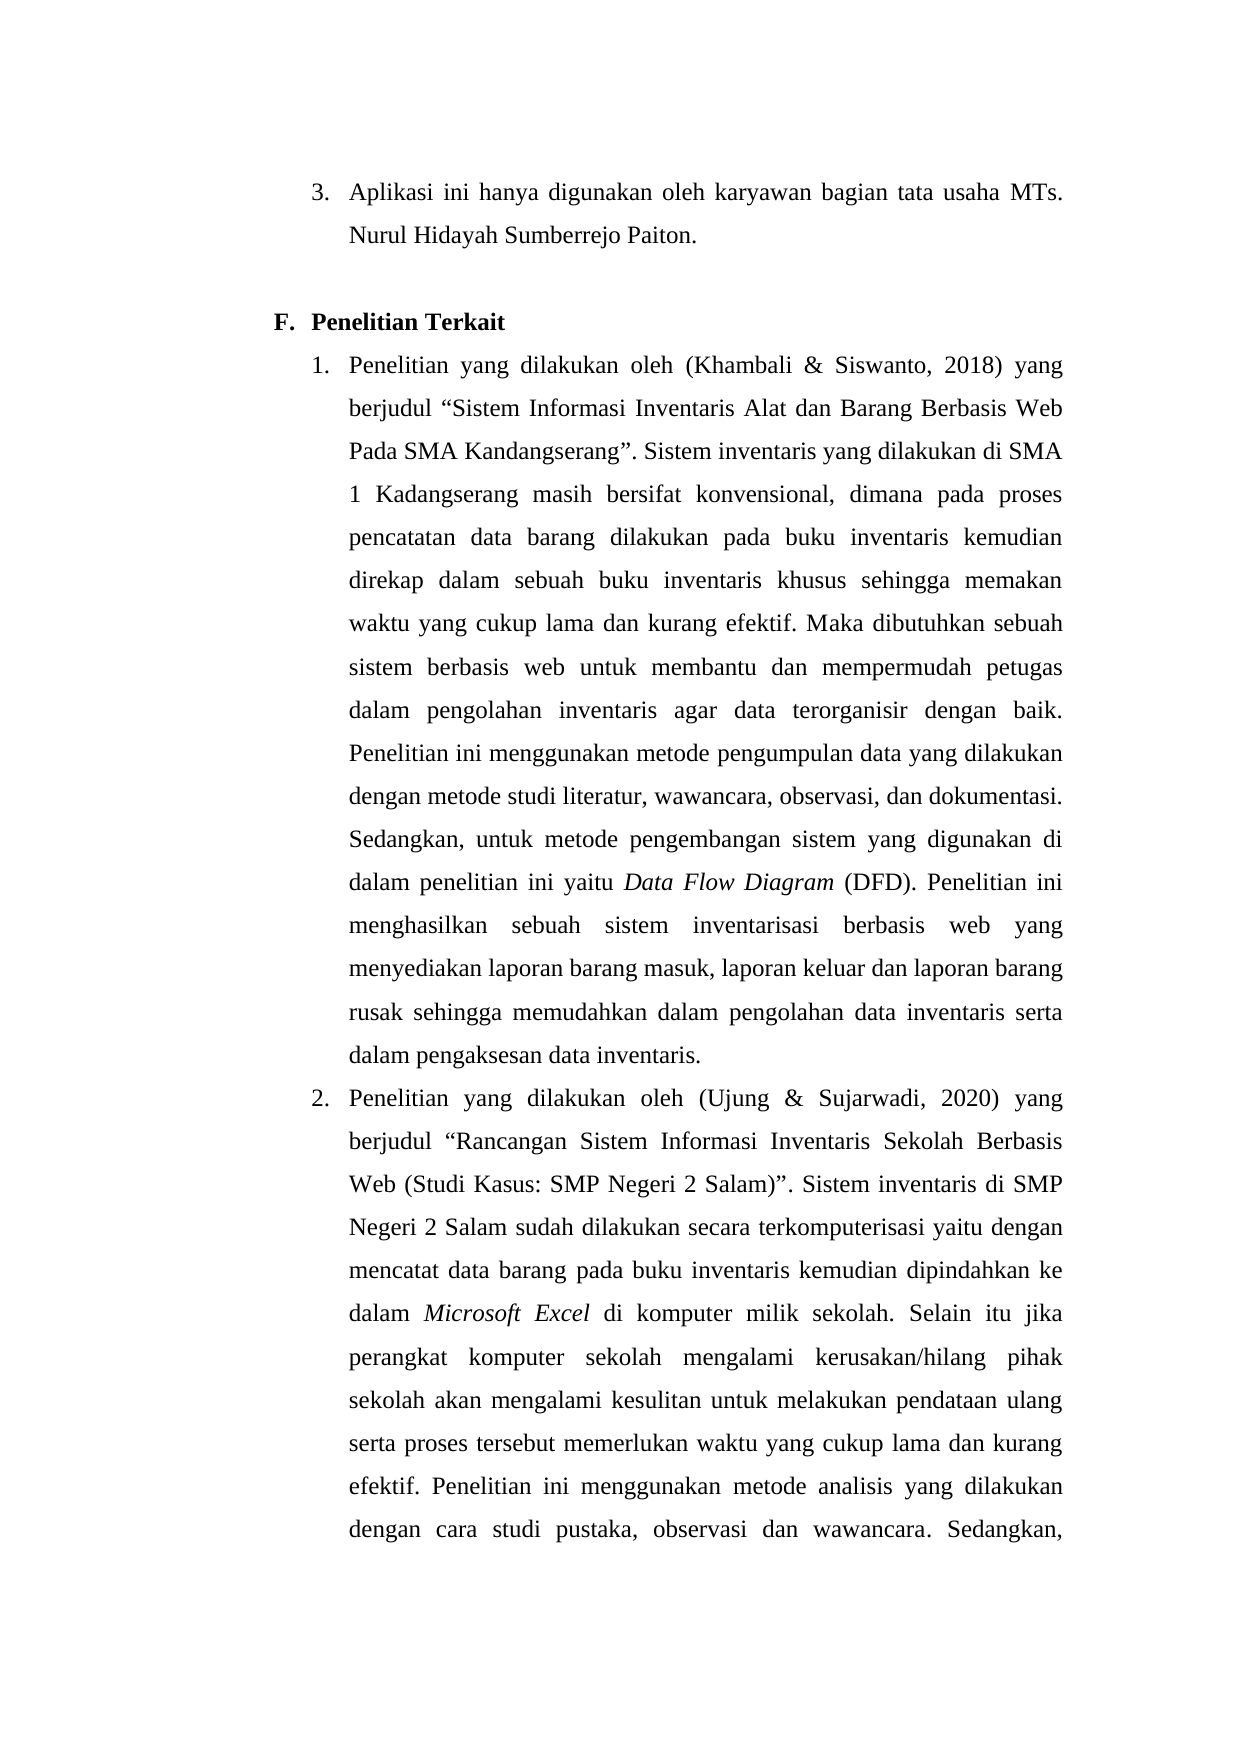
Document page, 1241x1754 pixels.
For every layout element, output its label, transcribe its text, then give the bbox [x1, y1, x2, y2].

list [311, 1083, 1063, 1543]
list Aplikasi ini hanya digunakan oleh karyawan bagian tata usaha MTs. Nurul Hidayah Sumberrejo Paiton. [311, 177, 1063, 249]
list Penelitian Terkait [274, 307, 1063, 335]
list Penelitian yang dilakukan oleh yang berjudul “Sistem Informasi Inventaris Alat dan Barang Berbasis Web Pada SMA Kandangserang”. Sistem inventaris yang dilakukan di SMA 1 Kadangserang masih bersifat konvensional, dimana pada proses pencatatan data barang dilakukan pada buku inventaris kemudian direkap dalam sebuah buku inventaris khusus sehingga memakan waktu yang cukup lama dan kurang efektif. Maka dibutuhkan sebuah sistem berbasis web untuk membantu dan mempermudah petugas dalam pengolahan inventaris agar data terorganisir dengan baik. Penelitian ini menggunakan metode pengumpulan data yang dilakukan dengan metode studi literatur, wawancara, observasi, dan dokumentasi. Sedangkan, untuk metode pengembangan sistem yang digunakan di dalam penelitian ini yaitu Data Flow Diagram (DFD). Penelitian ini menghasilkan sebuah sistem inventarisasi berbasis web yang menyediakan laporan barang masuk, laporan keluar dan laporan barang rusak sehingga memudahkan dalam pengolahan data inventaris serta dalam pengaksesan data inventaris. [311, 350, 1063, 1068]
